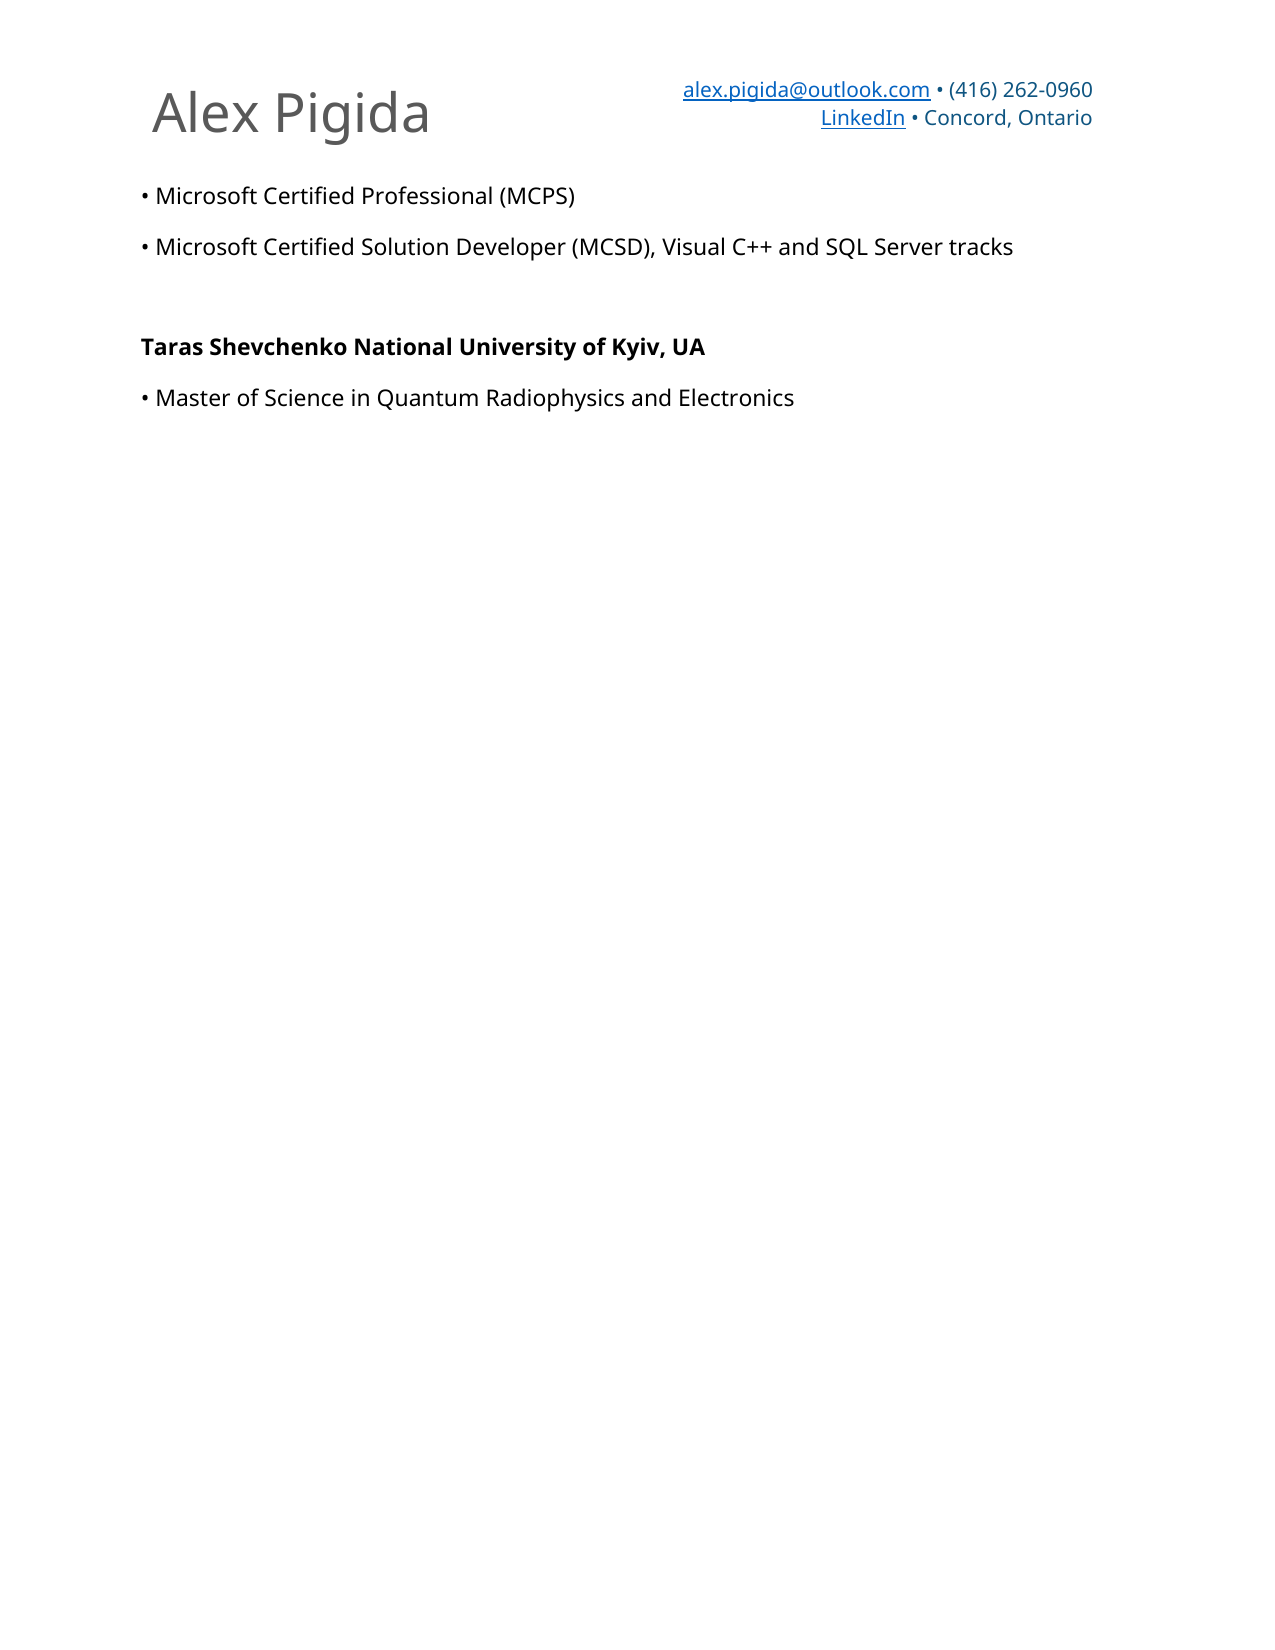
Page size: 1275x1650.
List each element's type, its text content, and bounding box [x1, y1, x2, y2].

text Taras Shevchenko National University of Kyiv, UA [141, 331, 1153, 362]
text • Microsoft Certified Professional (MCPS) [141, 180, 1153, 211]
text • Master of Science in Quantum Radiophysics and Electronics [141, 382, 1153, 413]
text • Microsoft Certified Solution Developer (MCSD), Visual C++ and SQL Server tracks [141, 230, 1153, 262]
